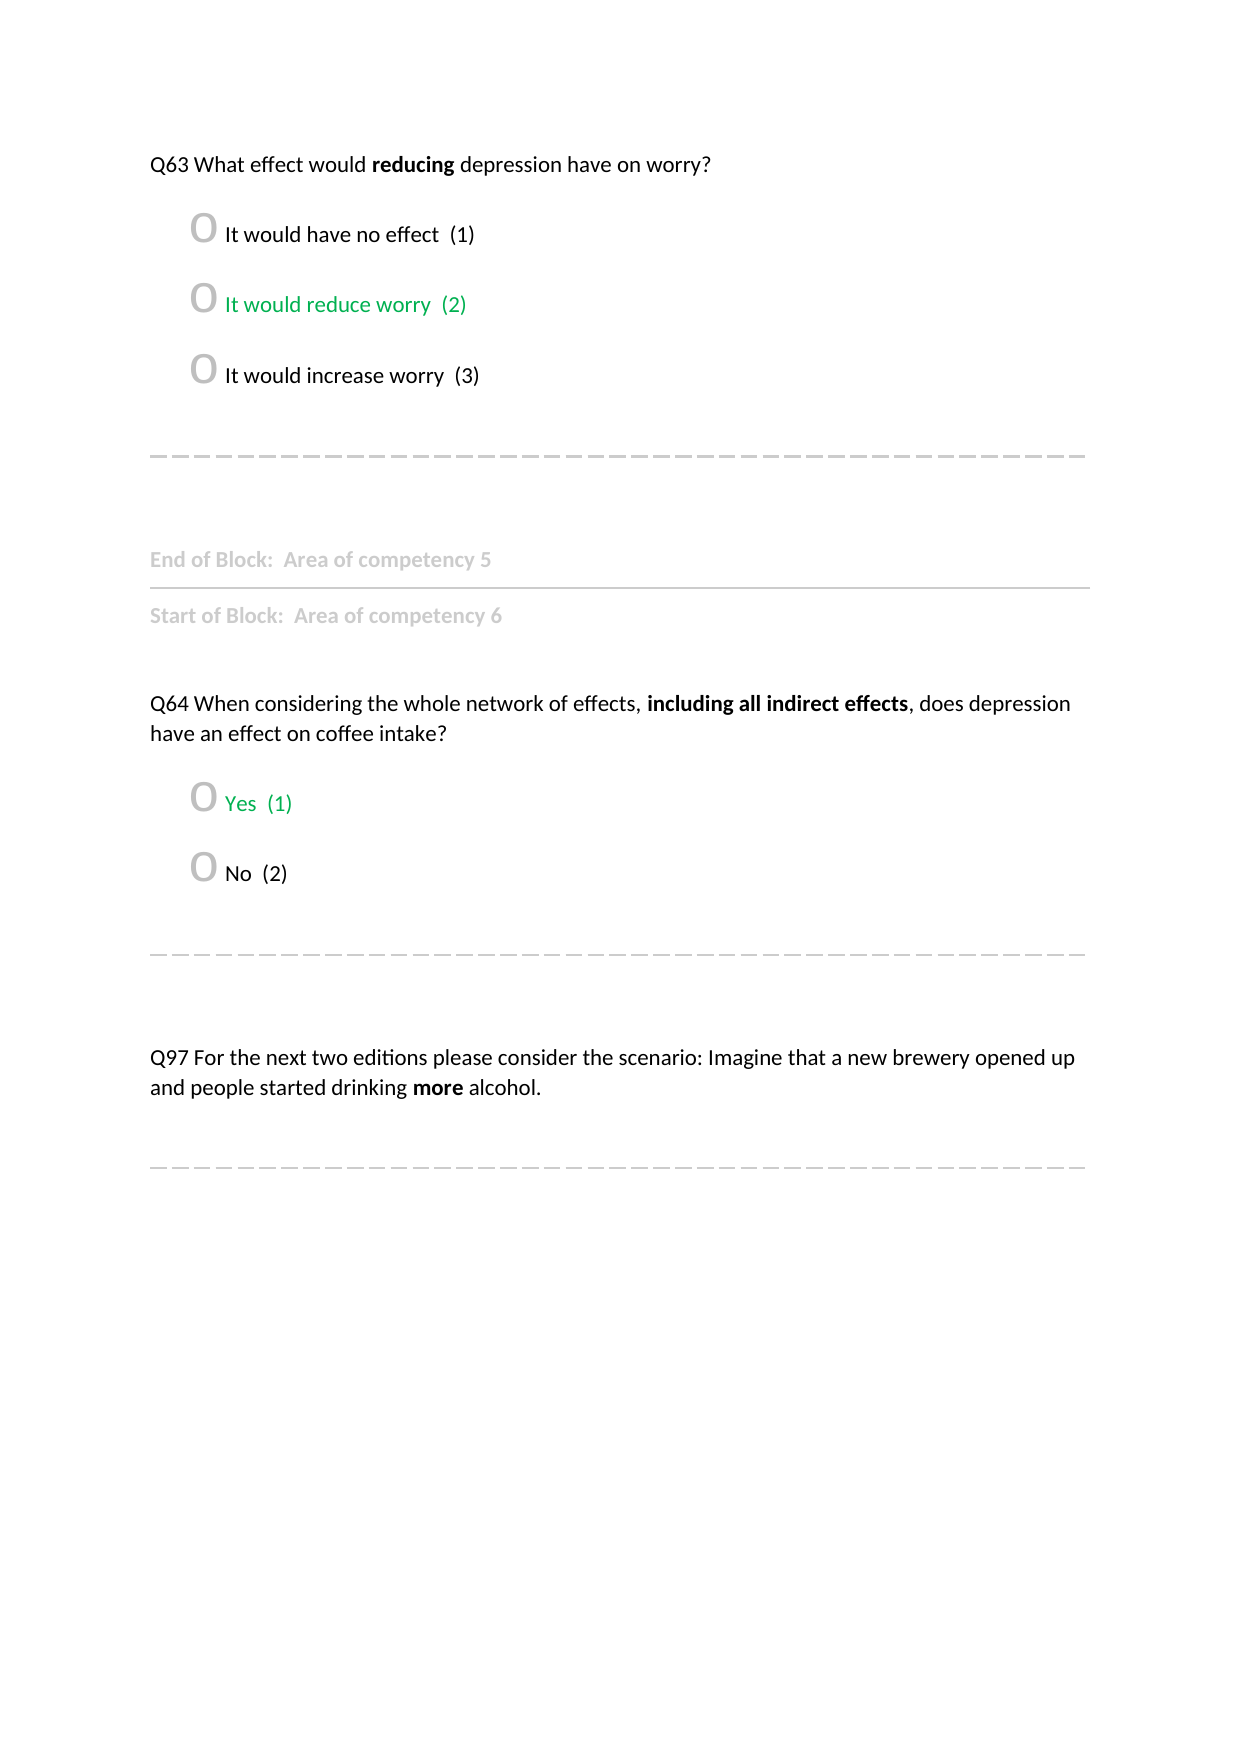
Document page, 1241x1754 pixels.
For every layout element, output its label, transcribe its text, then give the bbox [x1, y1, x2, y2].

list It would increase worry (3) [187, 338, 1090, 399]
list No (2) [187, 836, 1090, 898]
list It would reduce worry (2) [187, 267, 1090, 329]
list It would have no effect (1) [187, 197, 1090, 258]
text End of Block: Area of competency 5 [150, 545, 1090, 573]
text Q63 What effect would reducing depression have on worry? [150, 150, 1090, 178]
list Yes (1) [187, 766, 1090, 827]
text Q64 When considering the whole network of effects, including all indirect effects, does depression have an effect on coffee intake? [150, 689, 1090, 747]
text Q97 For the next two editions please consider the scenario: Imagine that a new brewery opened up and people started drinking more alcohol. [150, 1043, 1090, 1101]
text Start of Block: Area of competency 6 [150, 601, 1090, 629]
